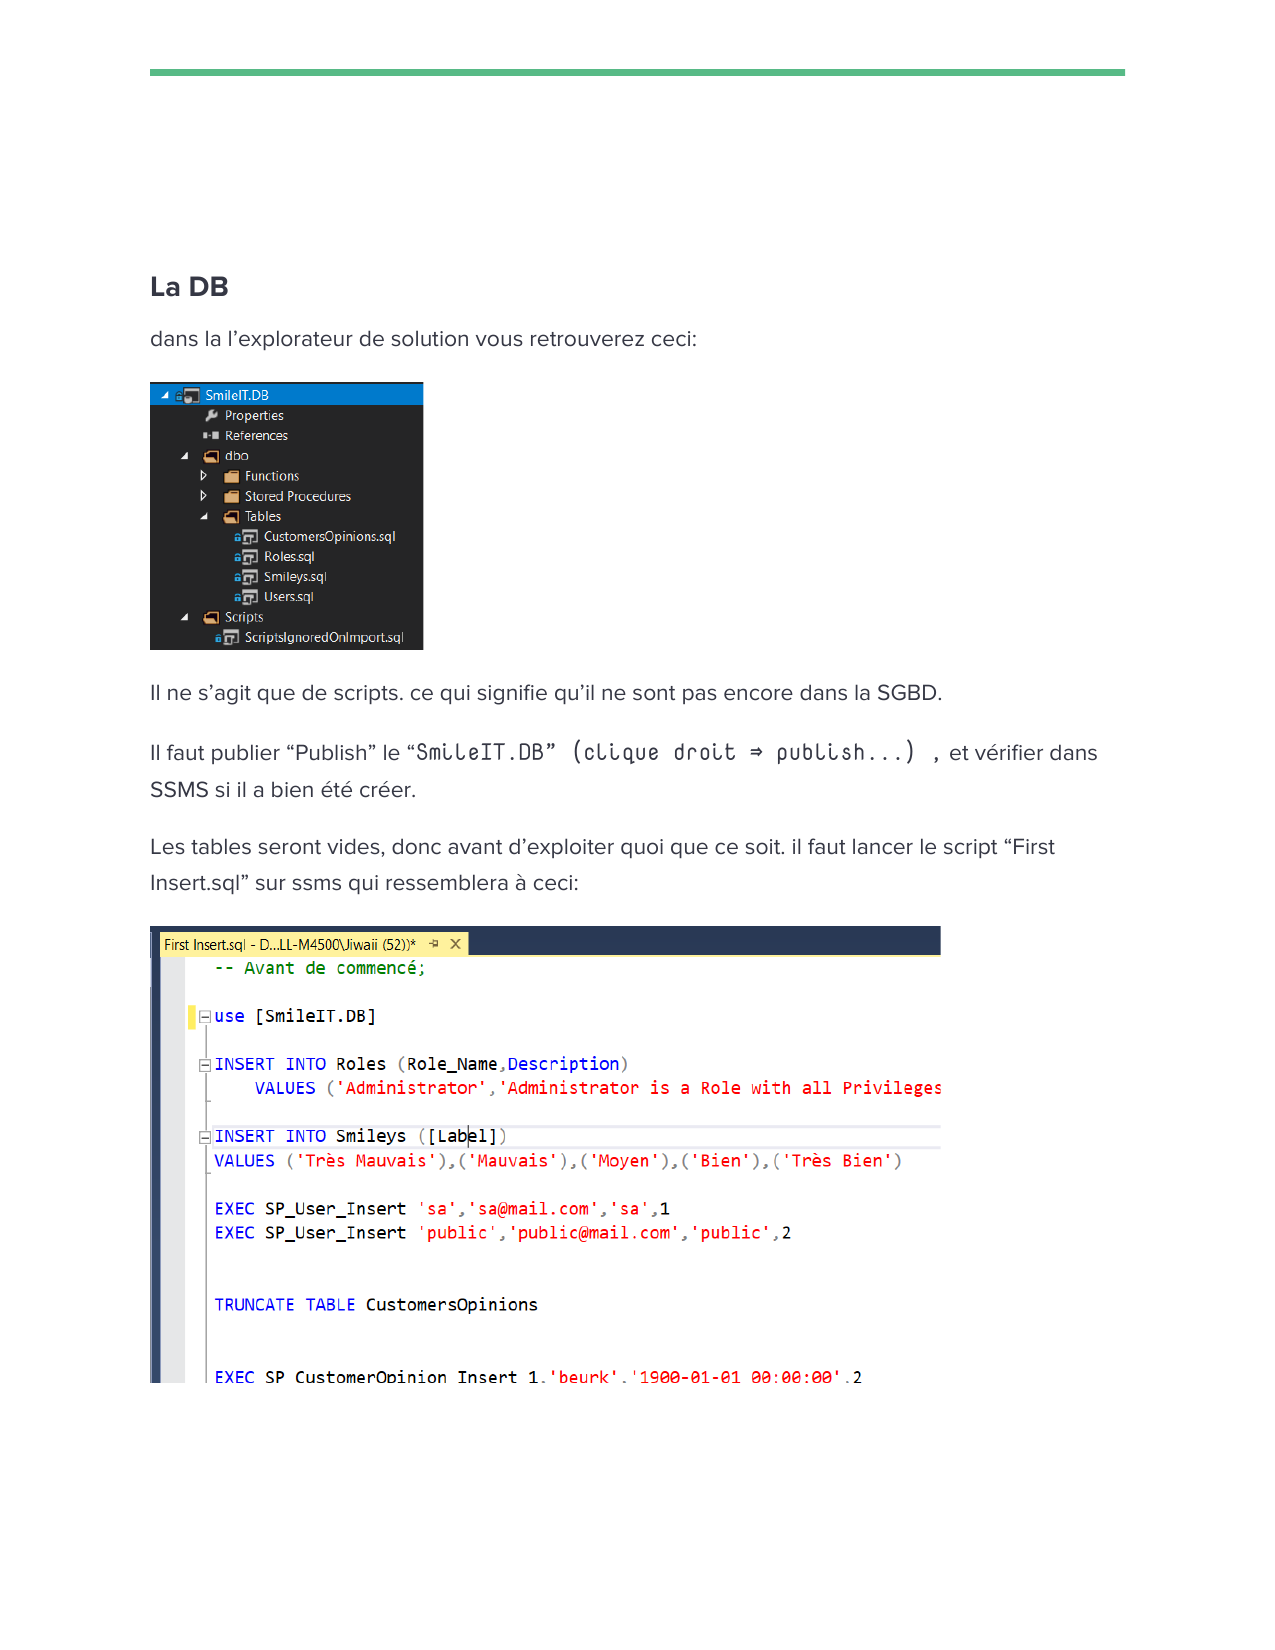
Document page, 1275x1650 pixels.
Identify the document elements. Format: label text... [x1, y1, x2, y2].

picture [150, 382, 424, 650]
picture [150, 926, 941, 1383]
subtitle La DB [150, 269, 1125, 305]
picture [150, 69, 1125, 76]
text Les tables seront vides, donc avant d’exploiter quoi que ce soit. il faut lancer le script “First Insert.sql” sur ssms qui ressemblera à ceci: [150, 833, 1125, 898]
text Il faut publier “Publish” le “SmileIT.DB” (clique droit ⇒ publish...) , et vérifier dans SSMS si il a bien été créer. [150, 736, 1125, 804]
text dans la l’explorateur de solution vous retrouverez ceci: [150, 326, 1125, 353]
text Il ne s’agit que de scripts. ce qui signifie qu’il ne sont pas encore dans la SGBD. [150, 679, 1125, 707]
